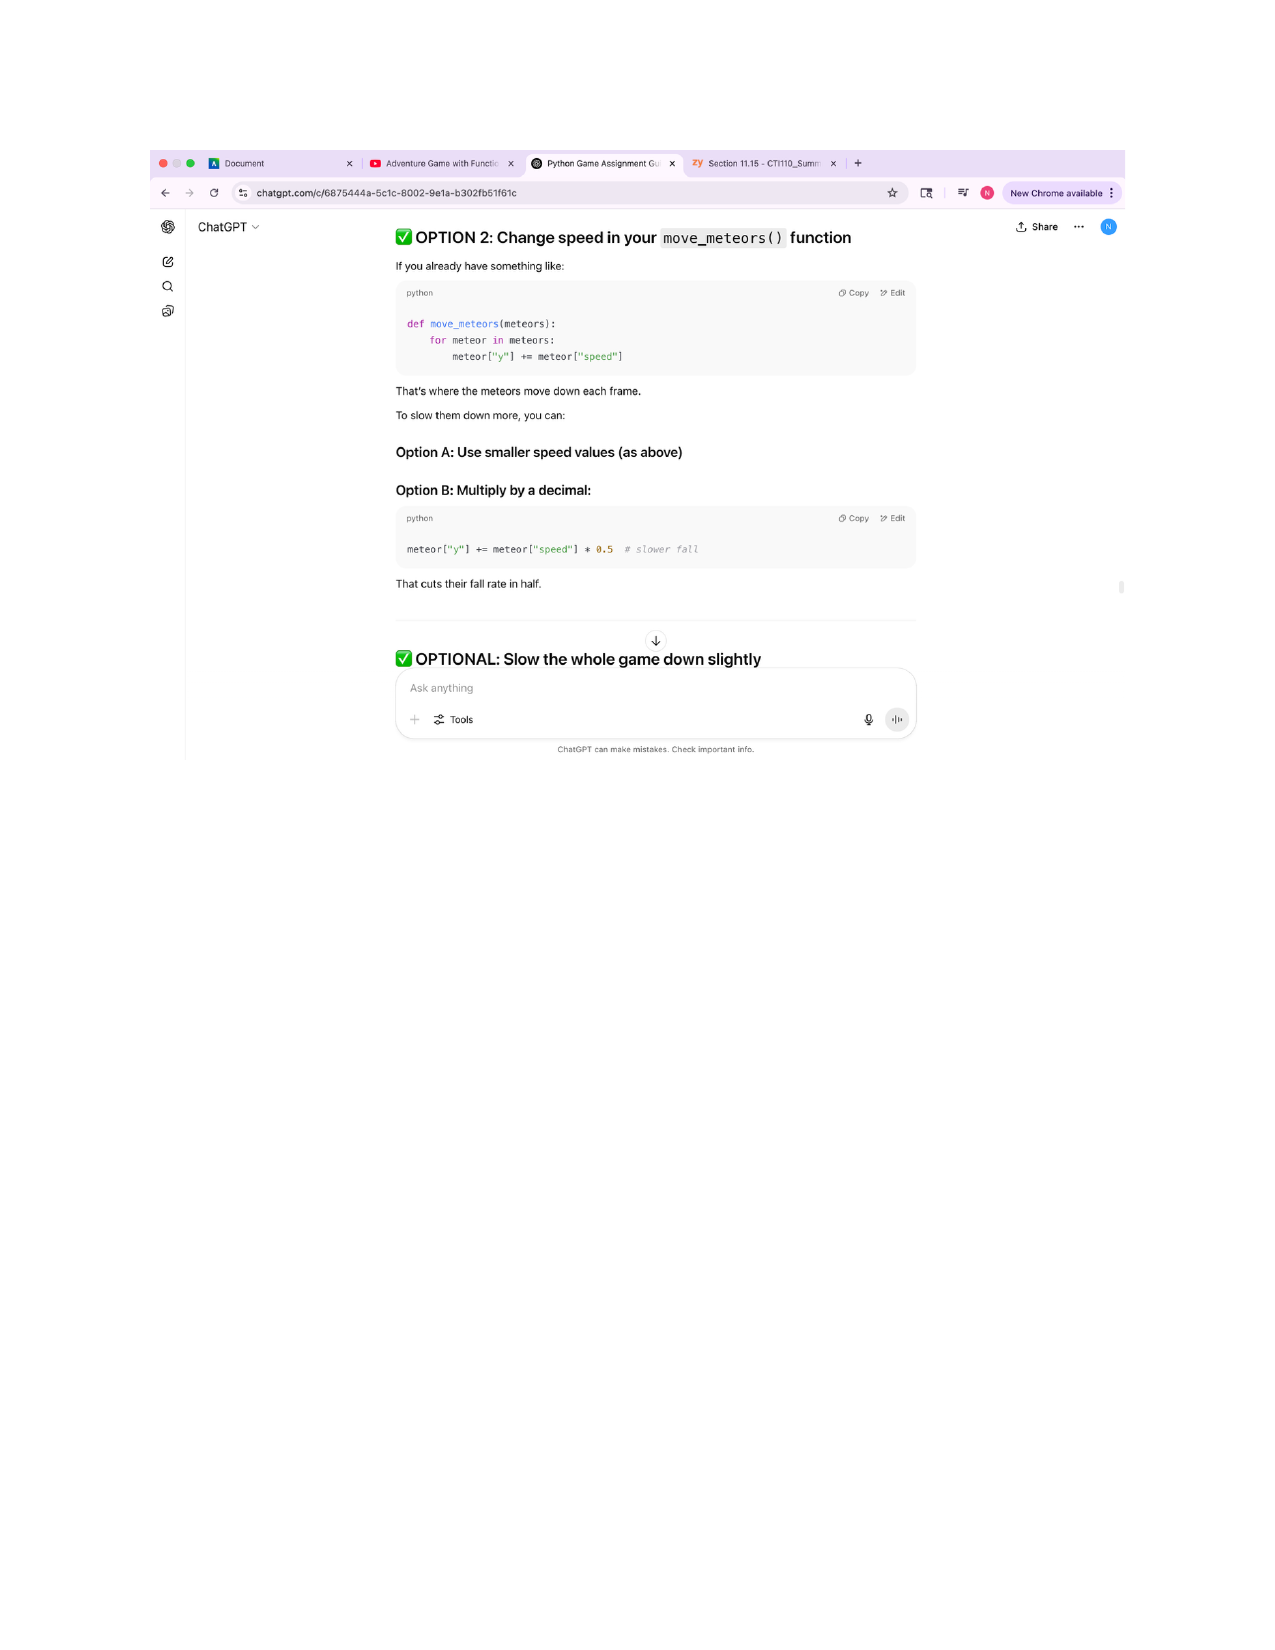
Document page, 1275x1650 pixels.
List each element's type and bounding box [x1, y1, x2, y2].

picture [150, 150, 1125, 760]
